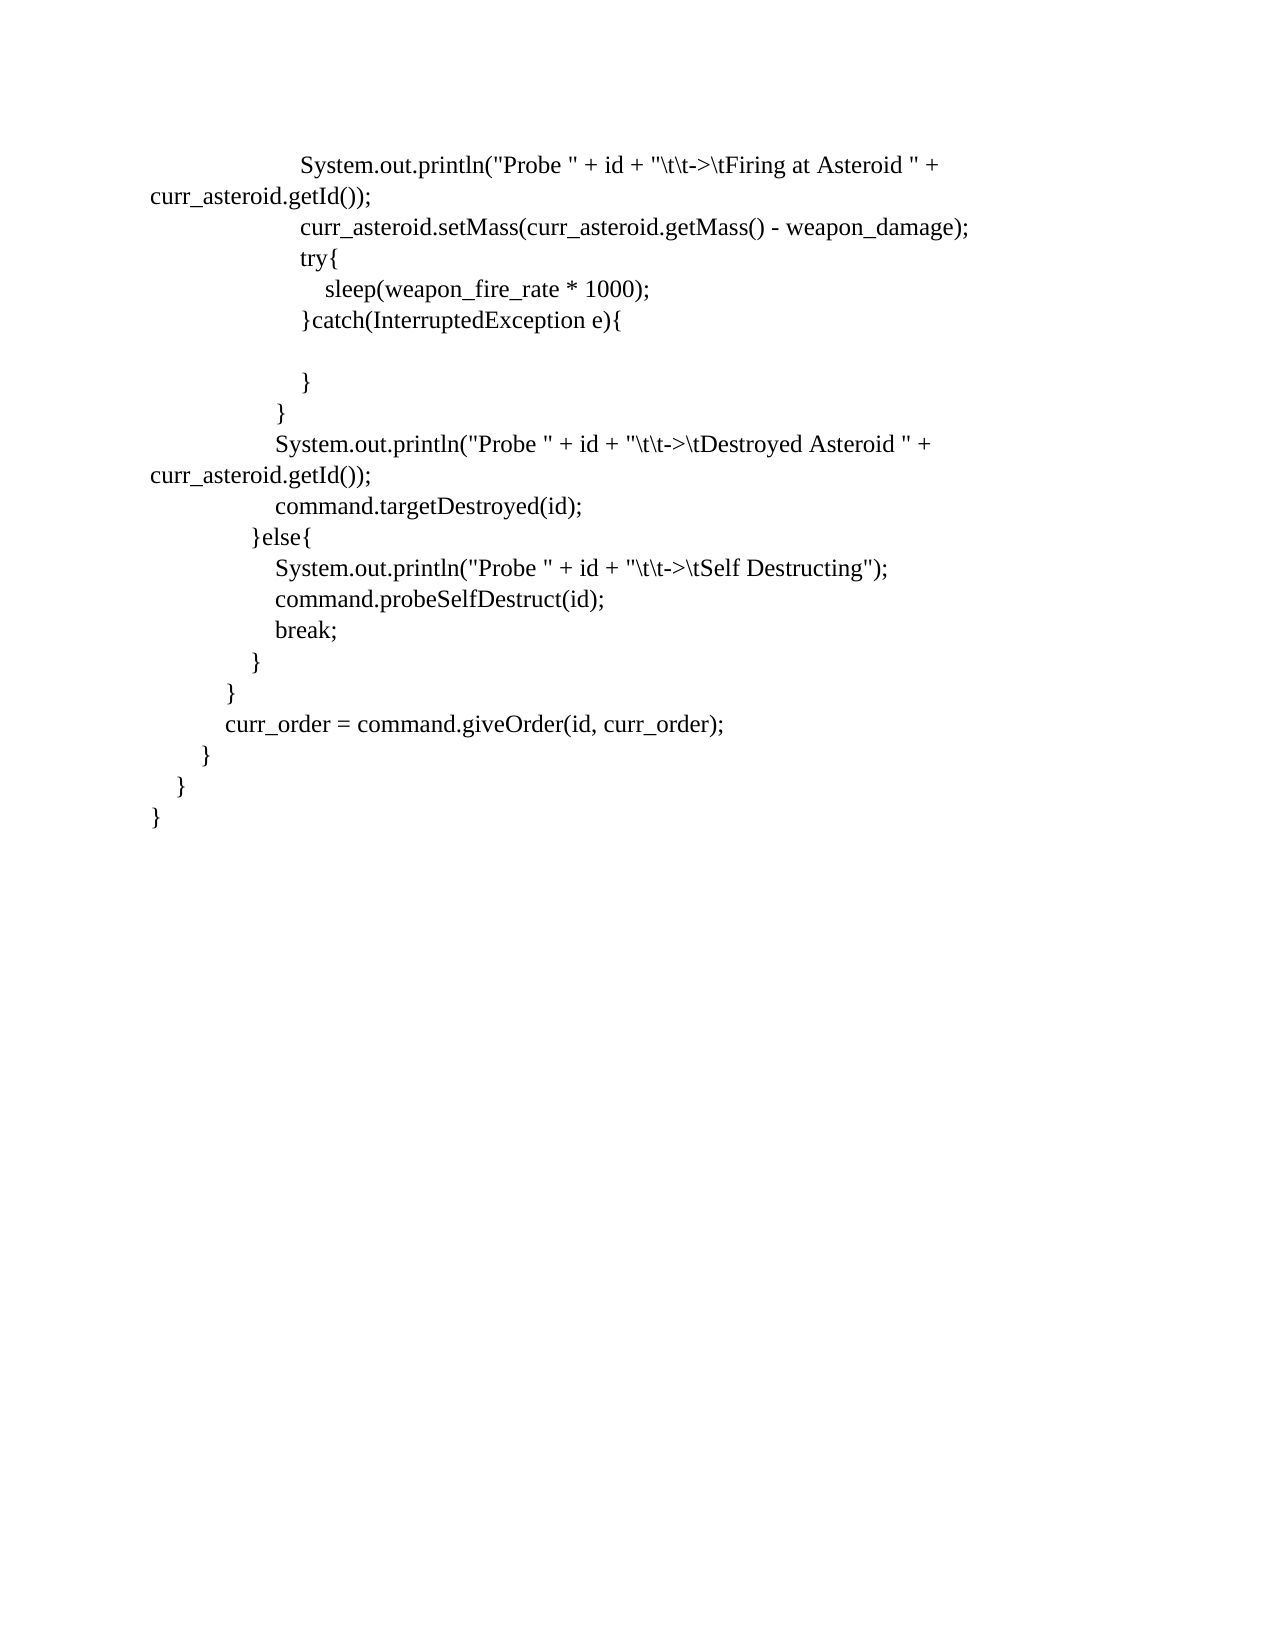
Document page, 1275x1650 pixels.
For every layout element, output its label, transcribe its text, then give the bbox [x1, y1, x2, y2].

text curr_order = command.giveOrder(id, curr_order); [150, 709, 1125, 737]
text } [150, 771, 1125, 799]
text command.probeSelfDestruct(id); [150, 584, 1125, 613]
text } [150, 398, 1125, 427]
text } [150, 647, 1125, 675]
text System.out.println("Probe " + id + "\t\t->\tSelf Destructing"); [150, 553, 1125, 582]
text } [150, 740, 1125, 768]
text } [150, 802, 1125, 831]
text command.targetDestroyed(id); [150, 491, 1125, 520]
text try{ [150, 243, 1125, 272]
text }catch(InterruptedException e){ [150, 305, 1125, 334]
text }else{ [150, 522, 1125, 551]
text curr_asteroid.setMass(curr_asteroid.getMass() - weapon_damage); [150, 212, 1125, 241]
text sleep(weapon_fire_rate * 1000); [150, 274, 1125, 303]
text System.out.println("Probe " + id + "\t\t->\tFiring at Asteroid " + curr_asteroid.getId()); [150, 150, 1125, 210]
text System.out.println("Probe " + id + "\t\t->\tDestroyed Asteroid " + curr_asteroid.getId()); [150, 429, 1125, 489]
text } [150, 367, 1125, 396]
text break; [150, 616, 1125, 644]
text } [150, 678, 1125, 706]
